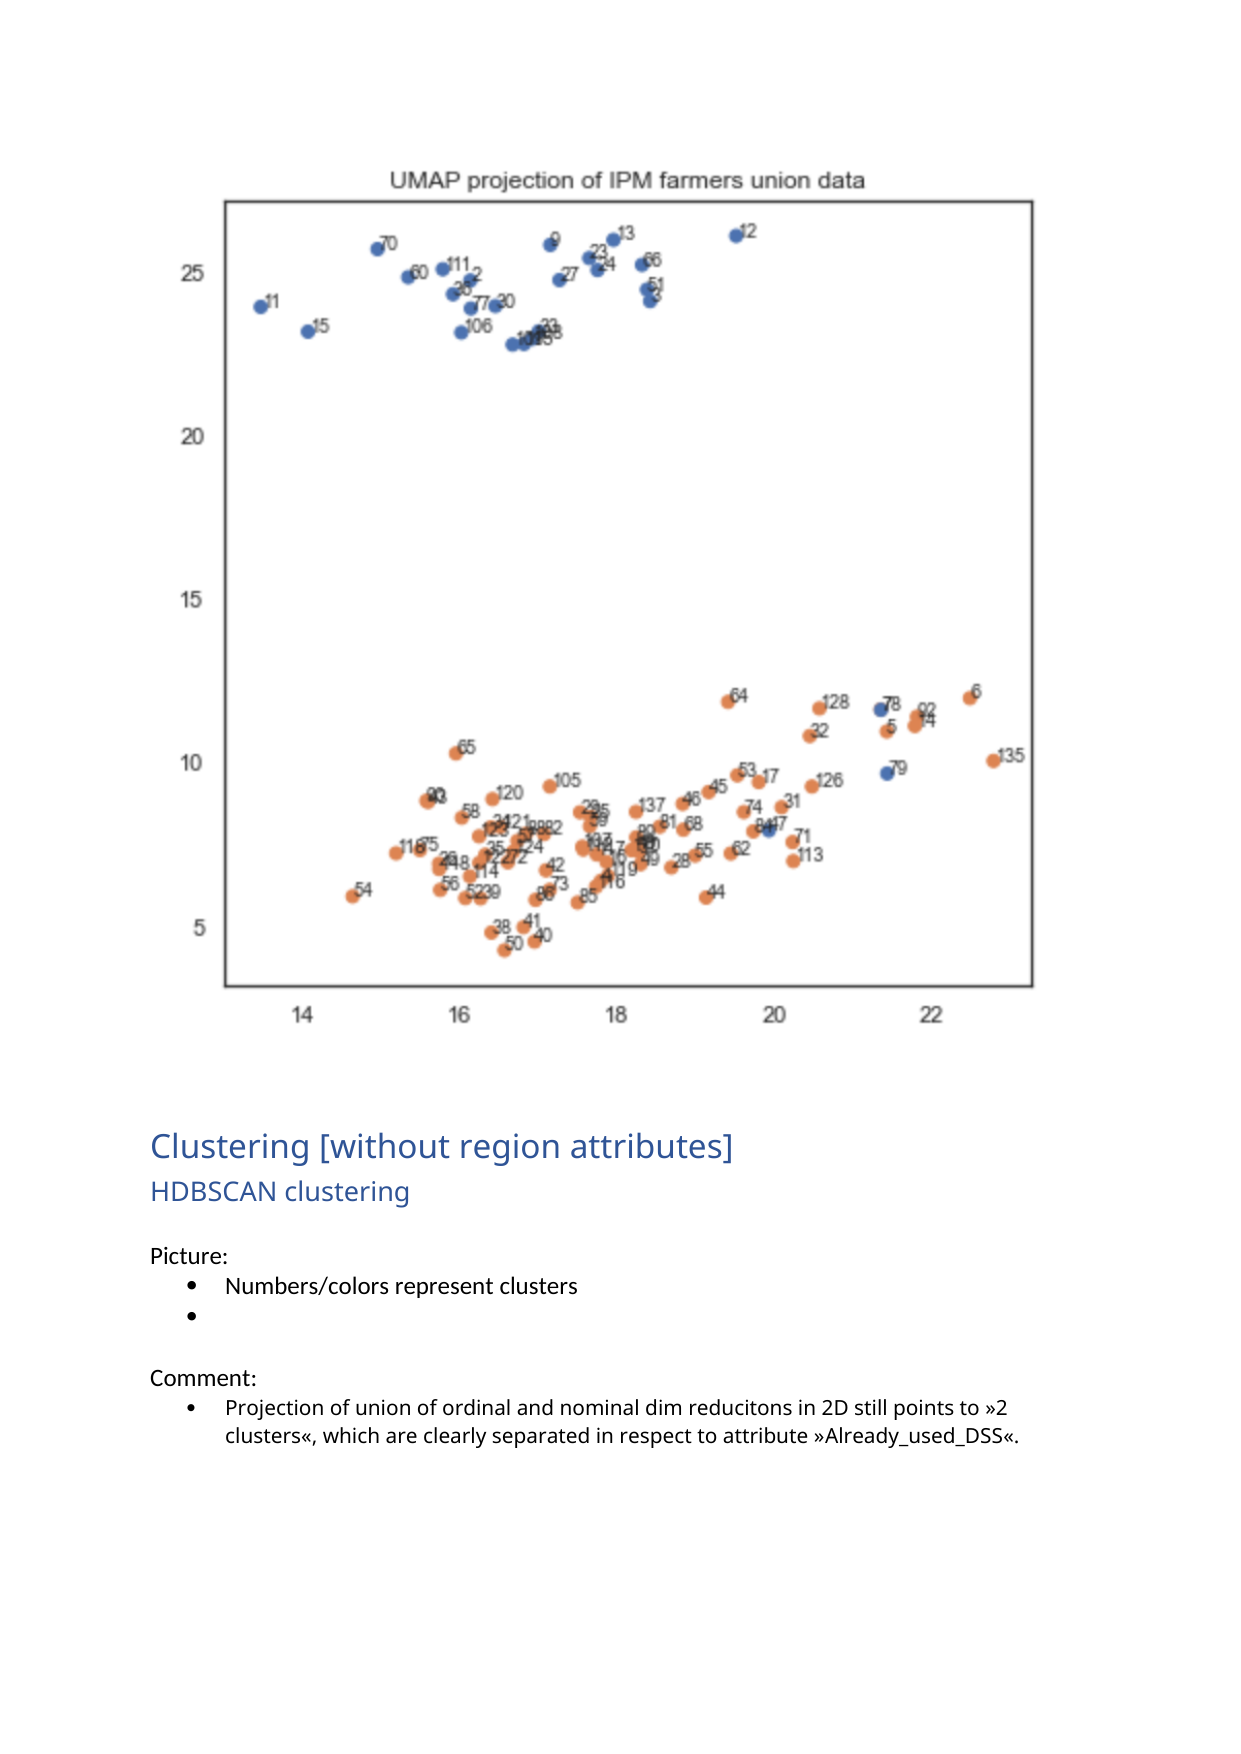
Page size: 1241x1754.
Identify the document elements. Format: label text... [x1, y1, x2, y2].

text Comment: [150, 1362, 1090, 1393]
list Numbers/colors represent clusters [187, 1271, 1090, 1301]
text Picture: [150, 1240, 1090, 1271]
subtitle HDBSCAN clustering [150, 1173, 1090, 1209]
list Projection of union of ordinal and nominal dim reducitons in 2D still points to »2 clusters«, which are clearly separated in respect to attribute »Already_used_DSS«. [187, 1393, 1090, 1449]
subtitle Clustering [without region attributes] [150, 1123, 1090, 1168]
picture [150, 150, 1091, 1068]
